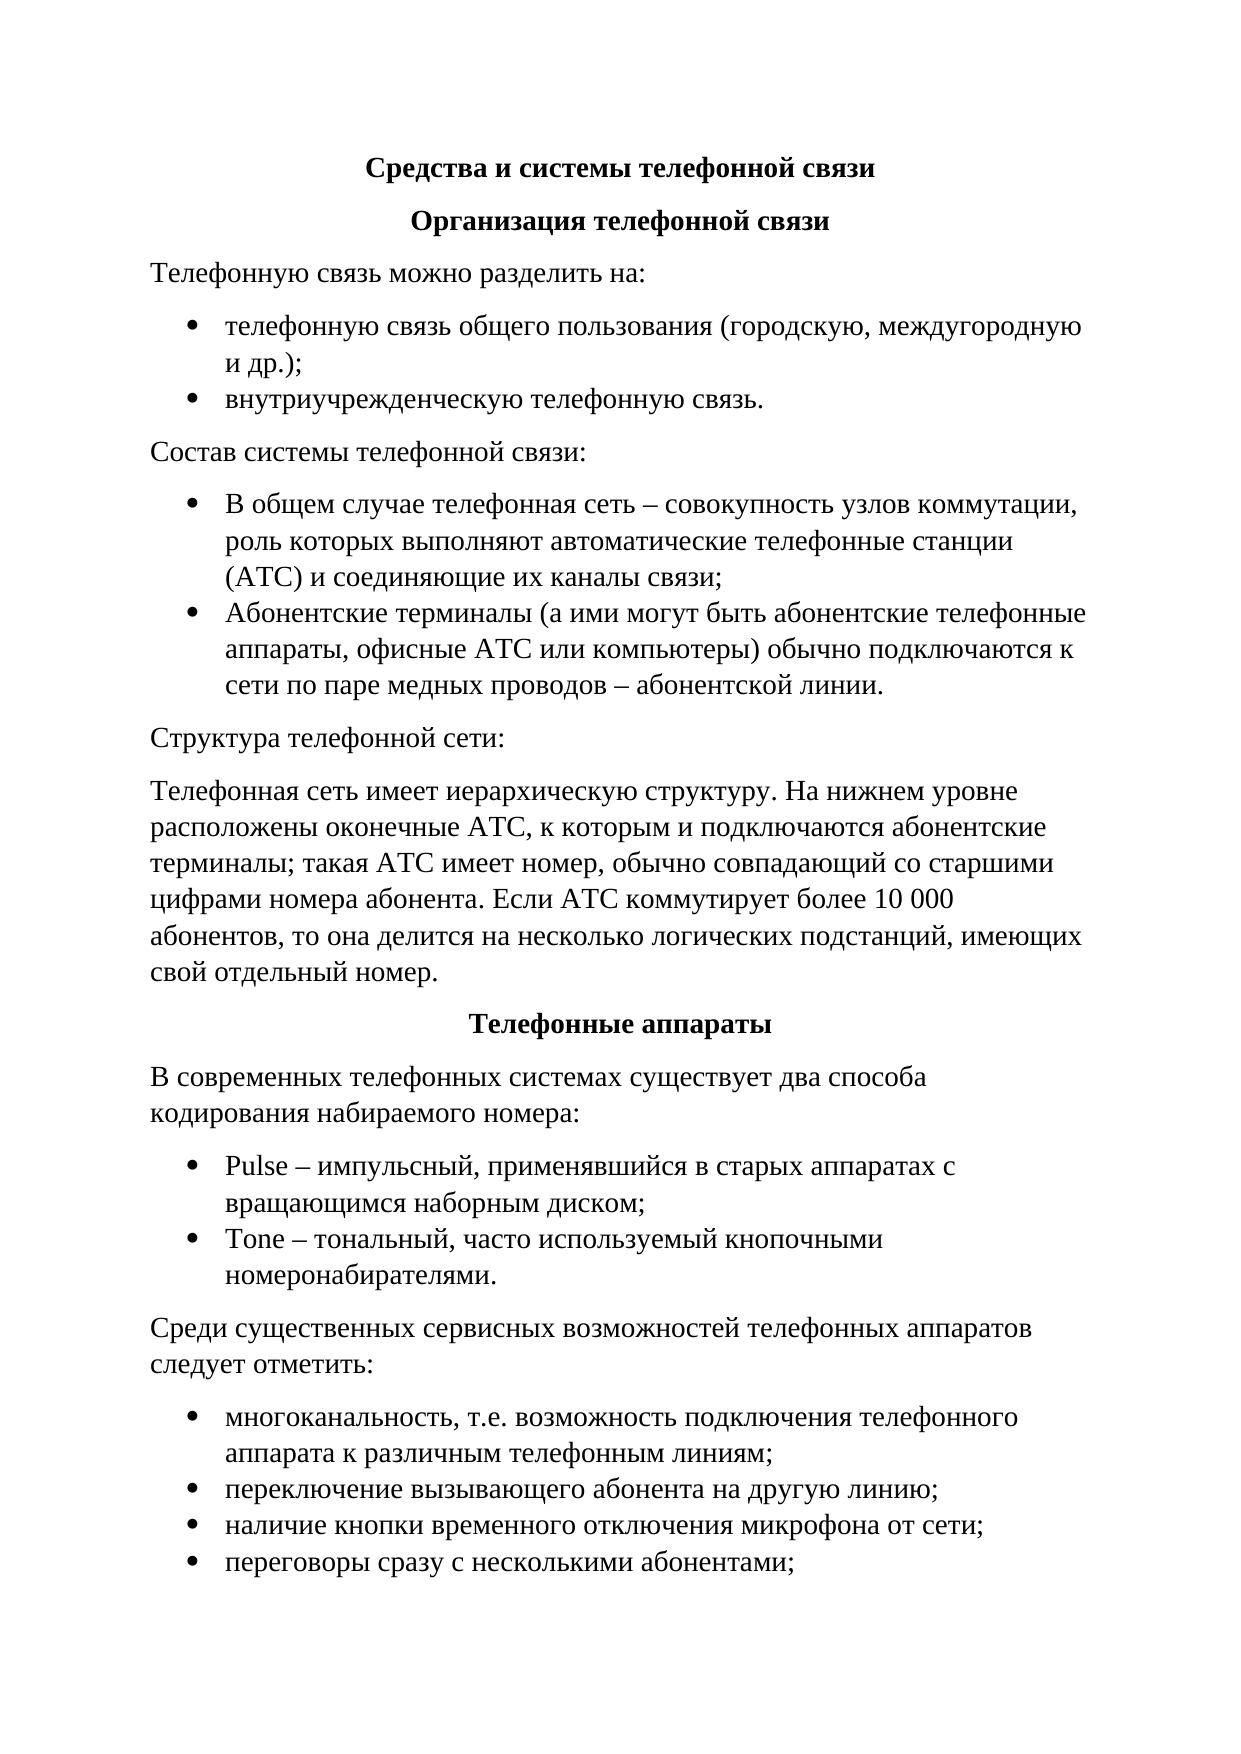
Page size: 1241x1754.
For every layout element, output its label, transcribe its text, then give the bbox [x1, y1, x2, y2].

list телефонную связь общего пользования (городскую, междугородную и др.); [187, 308, 1090, 378]
text Организация телефонной связи [150, 203, 1090, 236]
list многоканальность, т.е. возможность подключения телефонного аппарата к различным телефонным линиям; [187, 1399, 1090, 1469]
list Pulse – импульсный, применявшийся в старых аппаратах с вращающимся наборным диском; [187, 1148, 1090, 1218]
text Телефонная сеть имеет иерархическую структуру. На нижнем уровне расположены оконечные АТС, к которым и подключаются абонентские терминалы; такая АТС имеет номер, обычно совпадающий со старшими цифрами номера абонента. Если АТС коммутирует более 10 000 абонентов, то она делится на несколько логических подстанций, имеющих свой отдельный номер. [150, 773, 1090, 987]
list переговоры сразу с несколькими абонентами; [187, 1544, 1090, 1577]
text Средства и системы телефонной связи [150, 150, 1090, 183]
list внутриучрежденческую телефонную связь. [187, 381, 1090, 414]
text Среди существенных сервисных возможностей телефонных аппаратов следует отметить: [150, 1310, 1090, 1379]
text Состав системы телефонной связи: [150, 434, 1090, 467]
text Телефонную связь можно разделить на: [150, 256, 1090, 289]
list переключение вызывающего абонента на другую линию; [187, 1471, 1090, 1505]
text Структура телефонной сети: [150, 720, 1090, 754]
list наличие кнопки временного отключения микрофона от сети; [187, 1507, 1090, 1541]
list Абонентские терминалы (а ими могут быть абонентские телефонные аппараты, офисные АТС или компьютеры) обычно подключаются к сети по паре медных проводов – абонентской линии. [187, 595, 1090, 701]
list В общем случае телефонная сеть – совокупность узлов коммутации, роль которых выполняют автоматические телефонные станции (АТС) и соединяющие их каналы связи; [187, 487, 1090, 592]
text Телефонные аппараты [150, 1007, 1090, 1040]
text В современных телефонных системах существует два способа кодирования набираемого номера: [150, 1059, 1090, 1129]
list Tone – тональный, часто используемый кнопочными номеронабирателями. [187, 1221, 1090, 1291]
